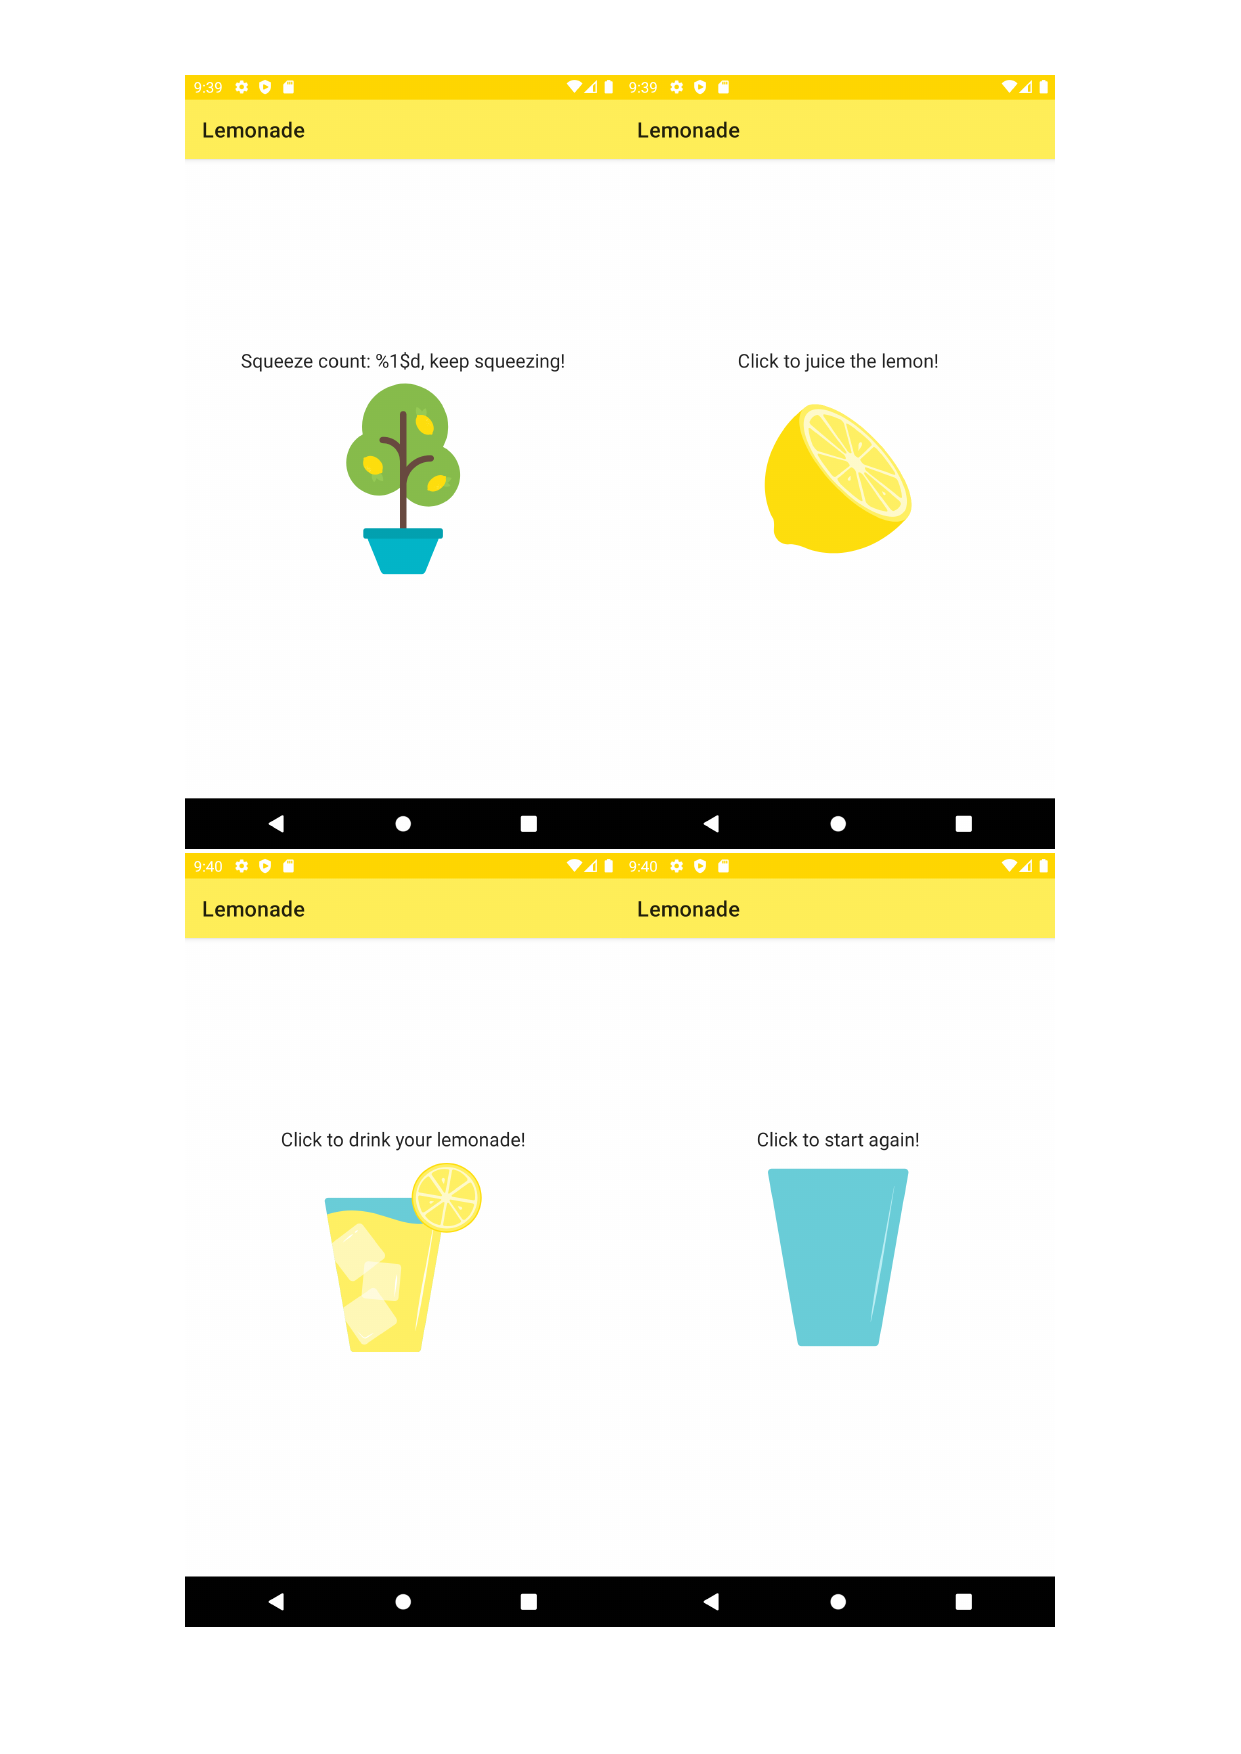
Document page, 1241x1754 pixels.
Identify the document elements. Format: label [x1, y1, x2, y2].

picture [185, 853, 1055, 1627]
picture [185, 75, 1055, 849]
